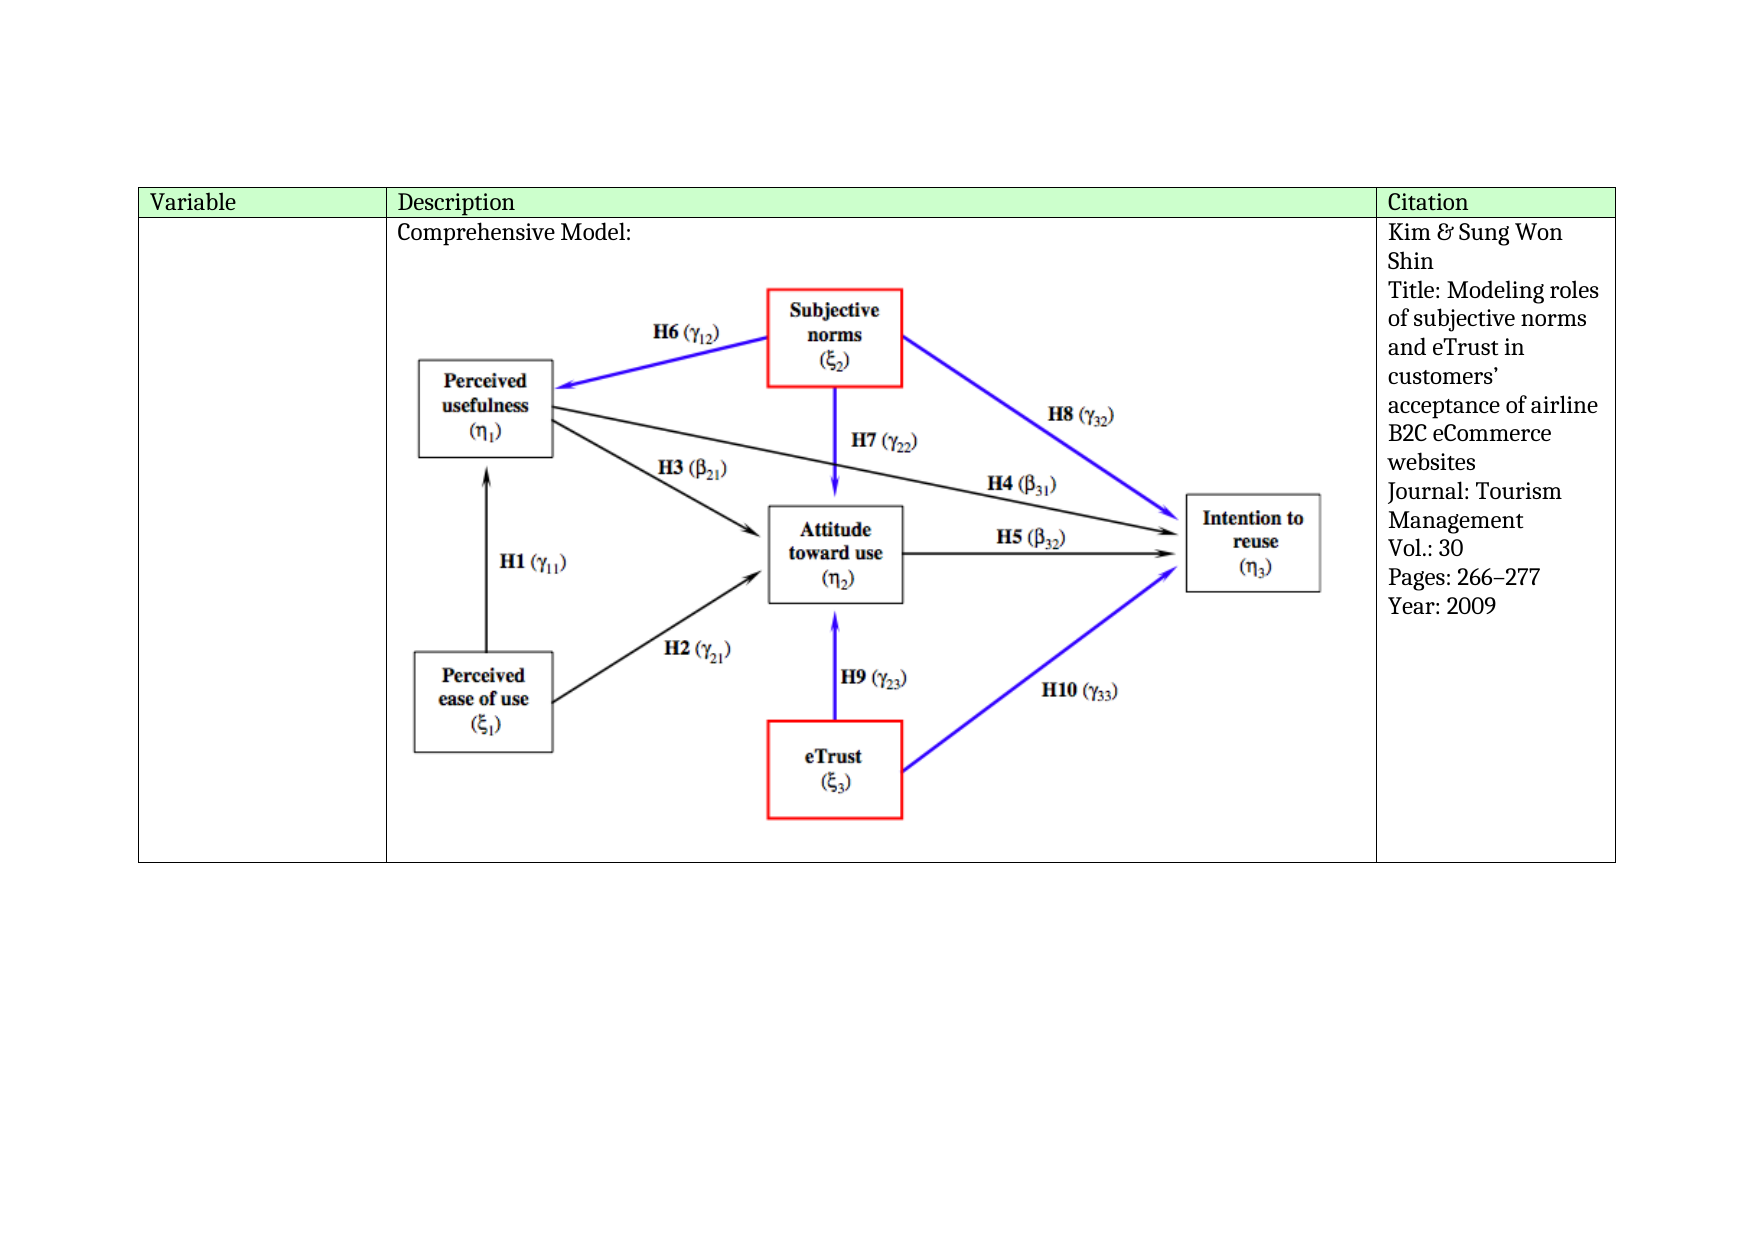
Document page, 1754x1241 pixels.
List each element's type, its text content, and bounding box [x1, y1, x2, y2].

table_header Variable [139, 188, 386, 217]
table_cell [139, 218, 386, 862]
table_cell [387, 218, 1376, 862]
table_header Citation [1377, 188, 1615, 217]
table_header Description [387, 188, 1376, 217]
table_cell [1377, 218, 1615, 862]
picture [397, 275, 1339, 834]
